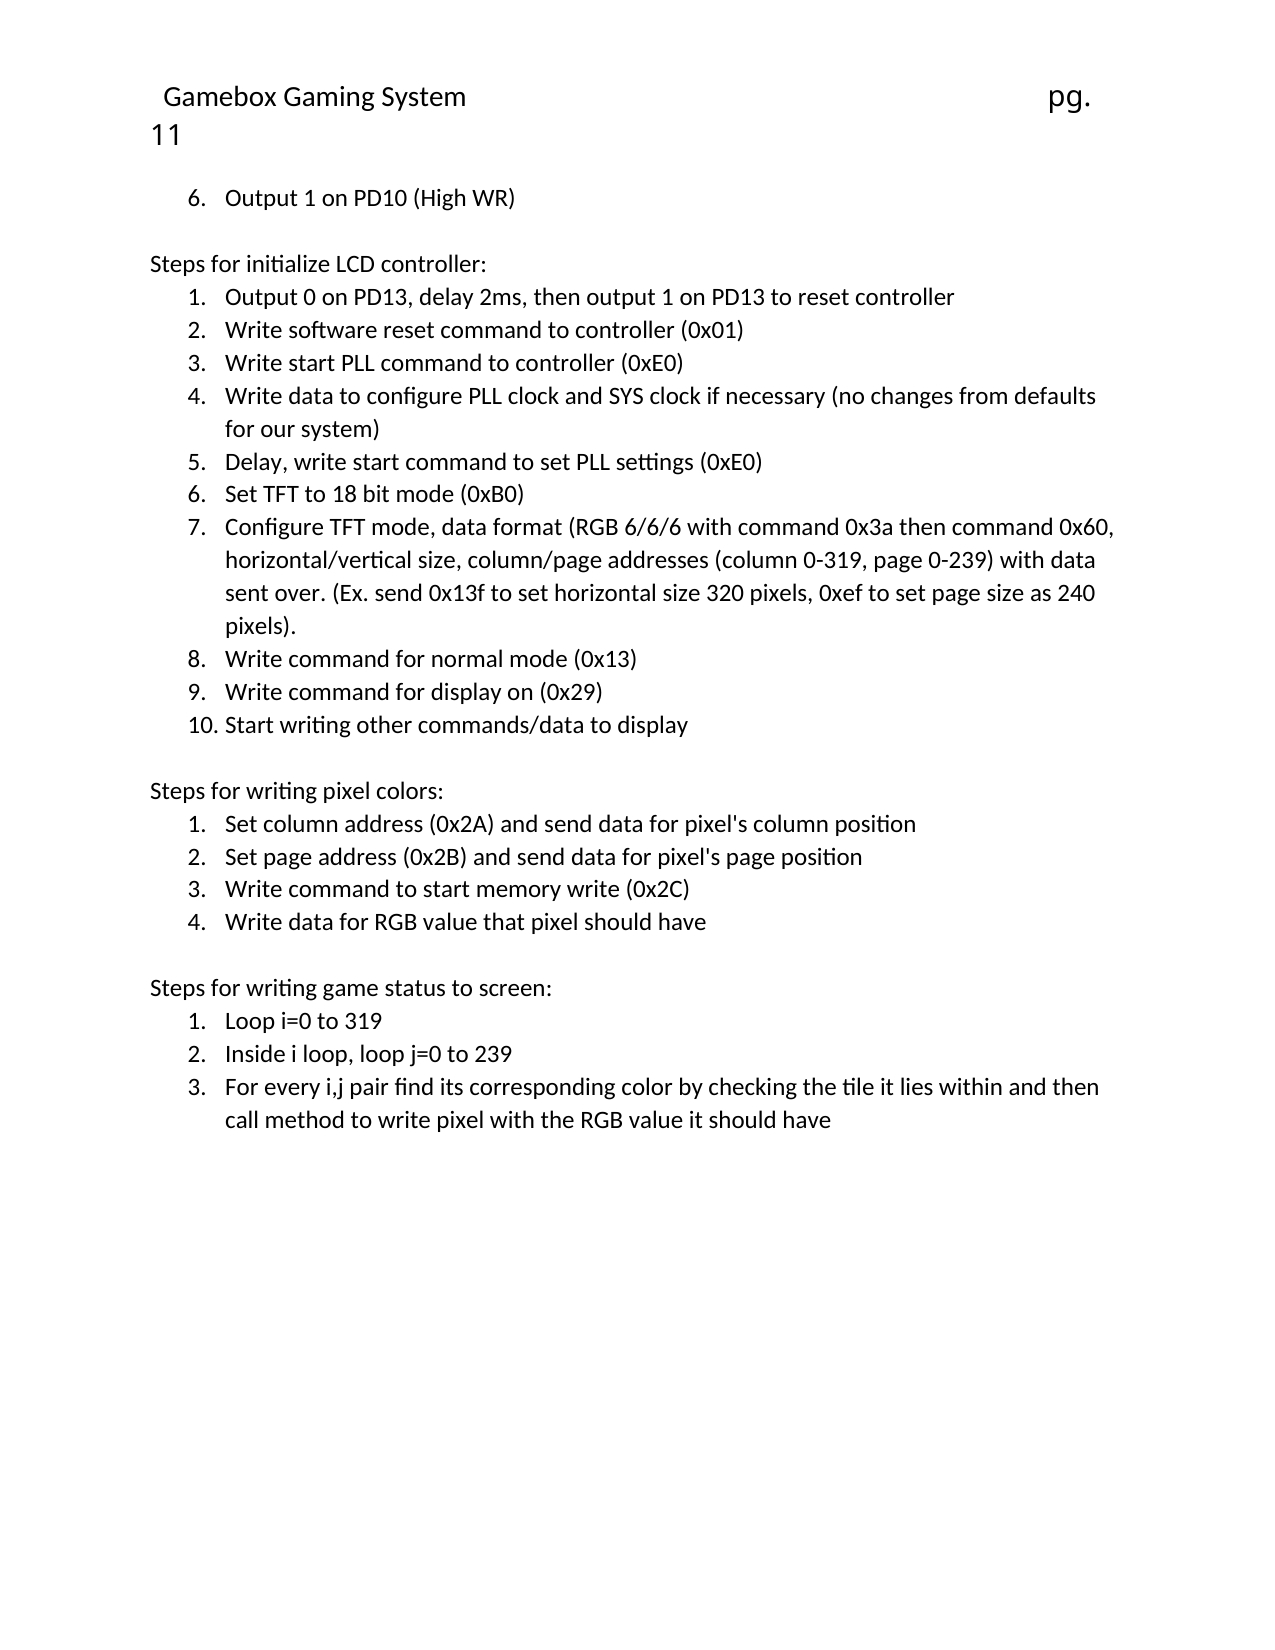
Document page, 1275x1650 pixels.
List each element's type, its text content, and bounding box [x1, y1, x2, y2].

list Delay, write start command to set PLL settings (0xE0) [187, 446, 1125, 476]
list Write start PLL command to controller (0xE0) [187, 347, 1125, 377]
list Write data for RGB value that pixel should have [187, 907, 1125, 937]
list Write data to configure PLL clock and SYS clock if necessary (no changes from defaults for our system) [187, 380, 1125, 443]
list Inside i loop, loop j=0 to 239 [187, 1038, 1125, 1069]
list Write command for normal mode (0x13) [187, 643, 1125, 674]
list Configure TFT mode, data format (RGB 6/6/6 with command 0x3a then command 0x60, horizontal/vertical size, column/page addresses (column 0-319, page 0-239) with data sent over. (Ex. send 0x13f to set horizontal size 320 pixels, 0xef to set page size as 240 pixels). [187, 512, 1125, 641]
list For every i,j pair find its corresponding color by checking the tile it lies within and then call method to write pixel with the RGB value it should have [187, 1071, 1125, 1134]
text Steps for writing game status to screen: [150, 972, 1125, 1003]
list Loop i=0 to 319 [187, 1005, 1125, 1036]
list Start writing other commands/data to display [187, 709, 1125, 739]
list Output 0 on PD13, delay 2ms, then output 1 on PD13 to reset controller [187, 281, 1125, 312]
list Write command for display on (0x29) [187, 676, 1125, 707]
list Write command to start memory write (0x2C) [187, 874, 1125, 904]
list Output 1 on PD10 (High WR) [187, 182, 1125, 213]
list Set page address (0x2B) and send data for pixel's page position [187, 841, 1125, 871]
list Write software reset command to controller (0x01) [187, 314, 1125, 344]
list Set TFT to 18 bit mode (0xB0) [187, 479, 1125, 509]
text Steps for initialize LCD controller: [150, 248, 1125, 279]
list Set column address (0x2A) and send data for pixel's column position [187, 808, 1125, 838]
text Steps for writing pixel colors: [150, 775, 1125, 805]
